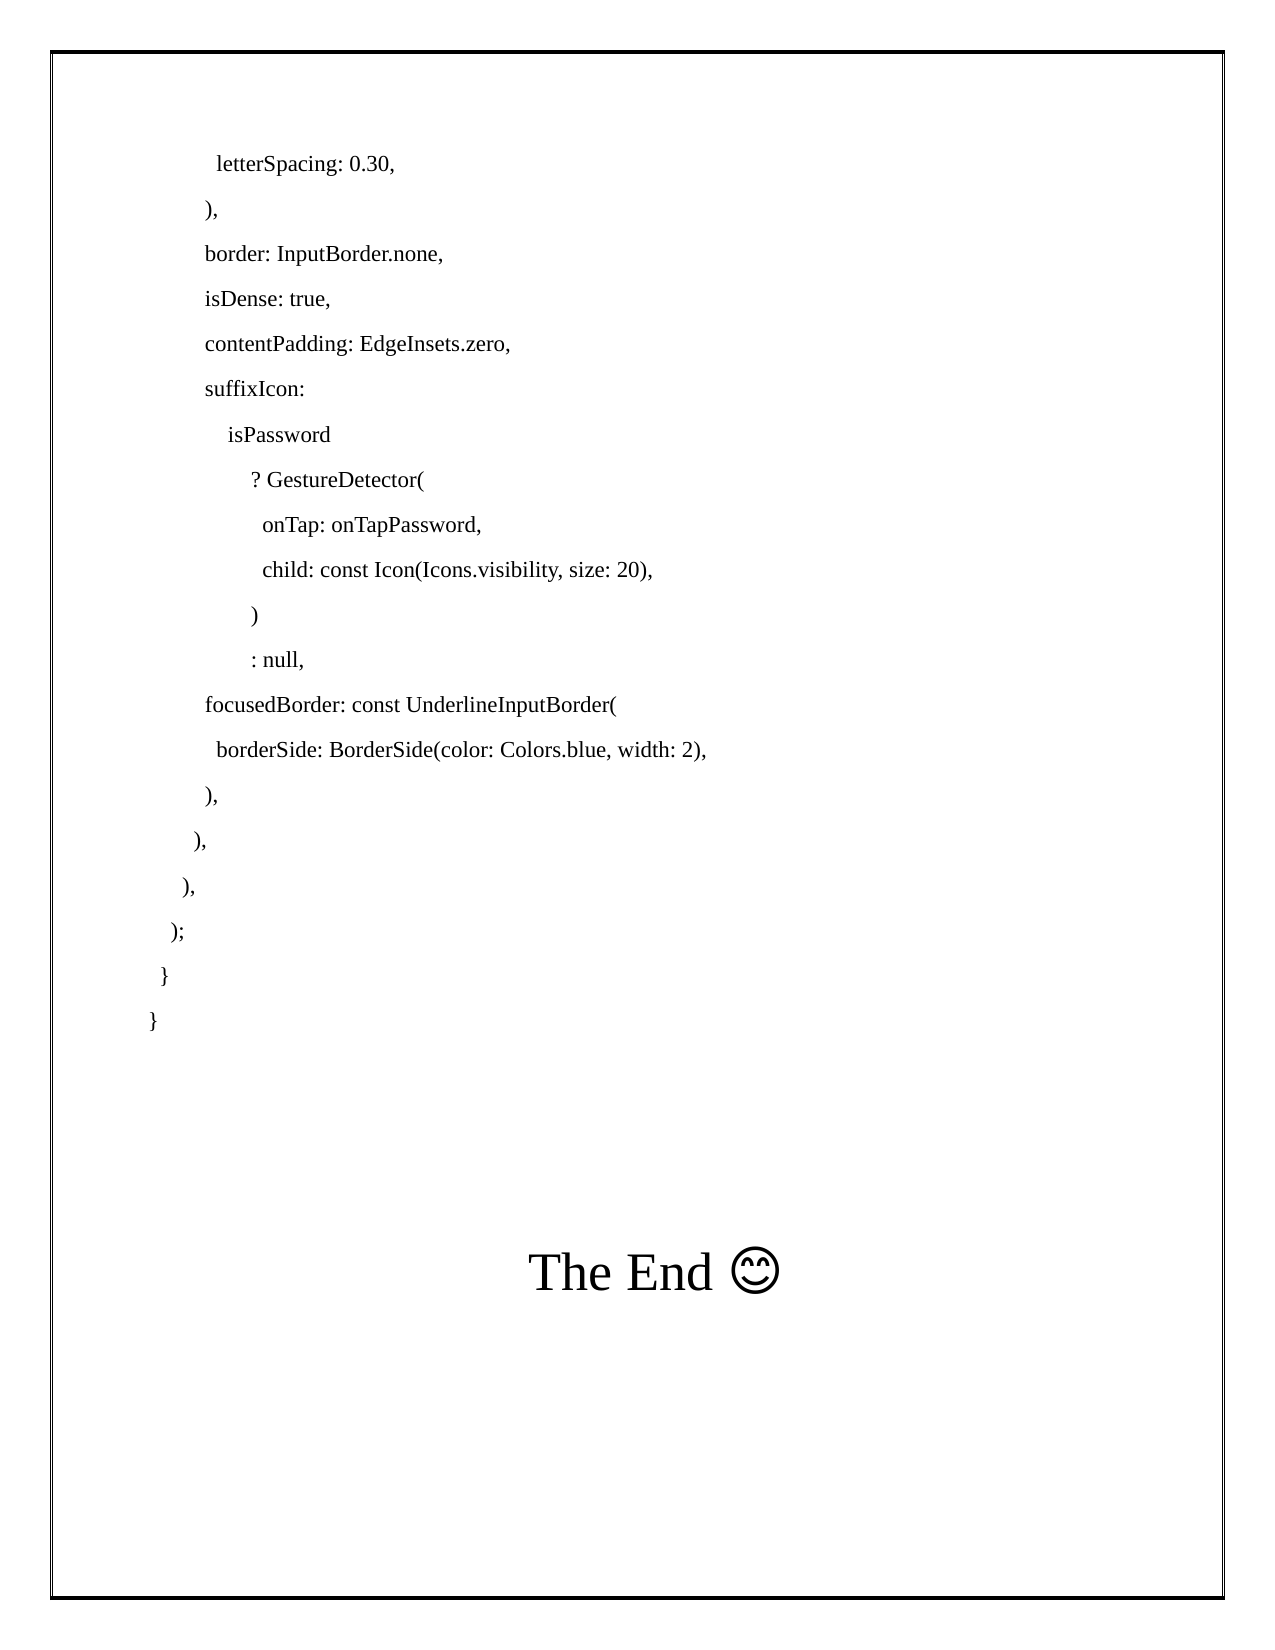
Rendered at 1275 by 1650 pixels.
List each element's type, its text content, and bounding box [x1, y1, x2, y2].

text borderSide: BorderSide(color: Colors.blue, width: 2), [148, 736, 1164, 763]
text ) [148, 601, 1164, 627]
text border: InputBorder.none, [148, 240, 1164, 267]
text } [148, 962, 1164, 988]
text suffixIcon: [148, 376, 1164, 402]
text isPassword [148, 421, 1164, 447]
text contentPadding: EdgeInsets.zero, [148, 330, 1164, 357]
text isDense: true, [148, 285, 1164, 312]
text ), [148, 872, 1164, 898]
text onTap: onTapPassword, [148, 511, 1164, 537]
text : null, [148, 646, 1164, 672]
text ), [148, 195, 1164, 221]
text ? GestureDetector( [148, 466, 1164, 492]
text focusedBorder: const UnderlineInputBorder( [148, 691, 1164, 718]
text ); [148, 917, 1164, 943]
text child: const Icon(Icons.visibility, size: 20), [148, 556, 1164, 582]
text ), [148, 827, 1164, 853]
text ), [148, 781, 1164, 808]
text letterSpacing: 0.30, [148, 150, 1164, 176]
text The End [148, 1232, 1164, 1306]
text } [148, 1007, 1164, 1033]
